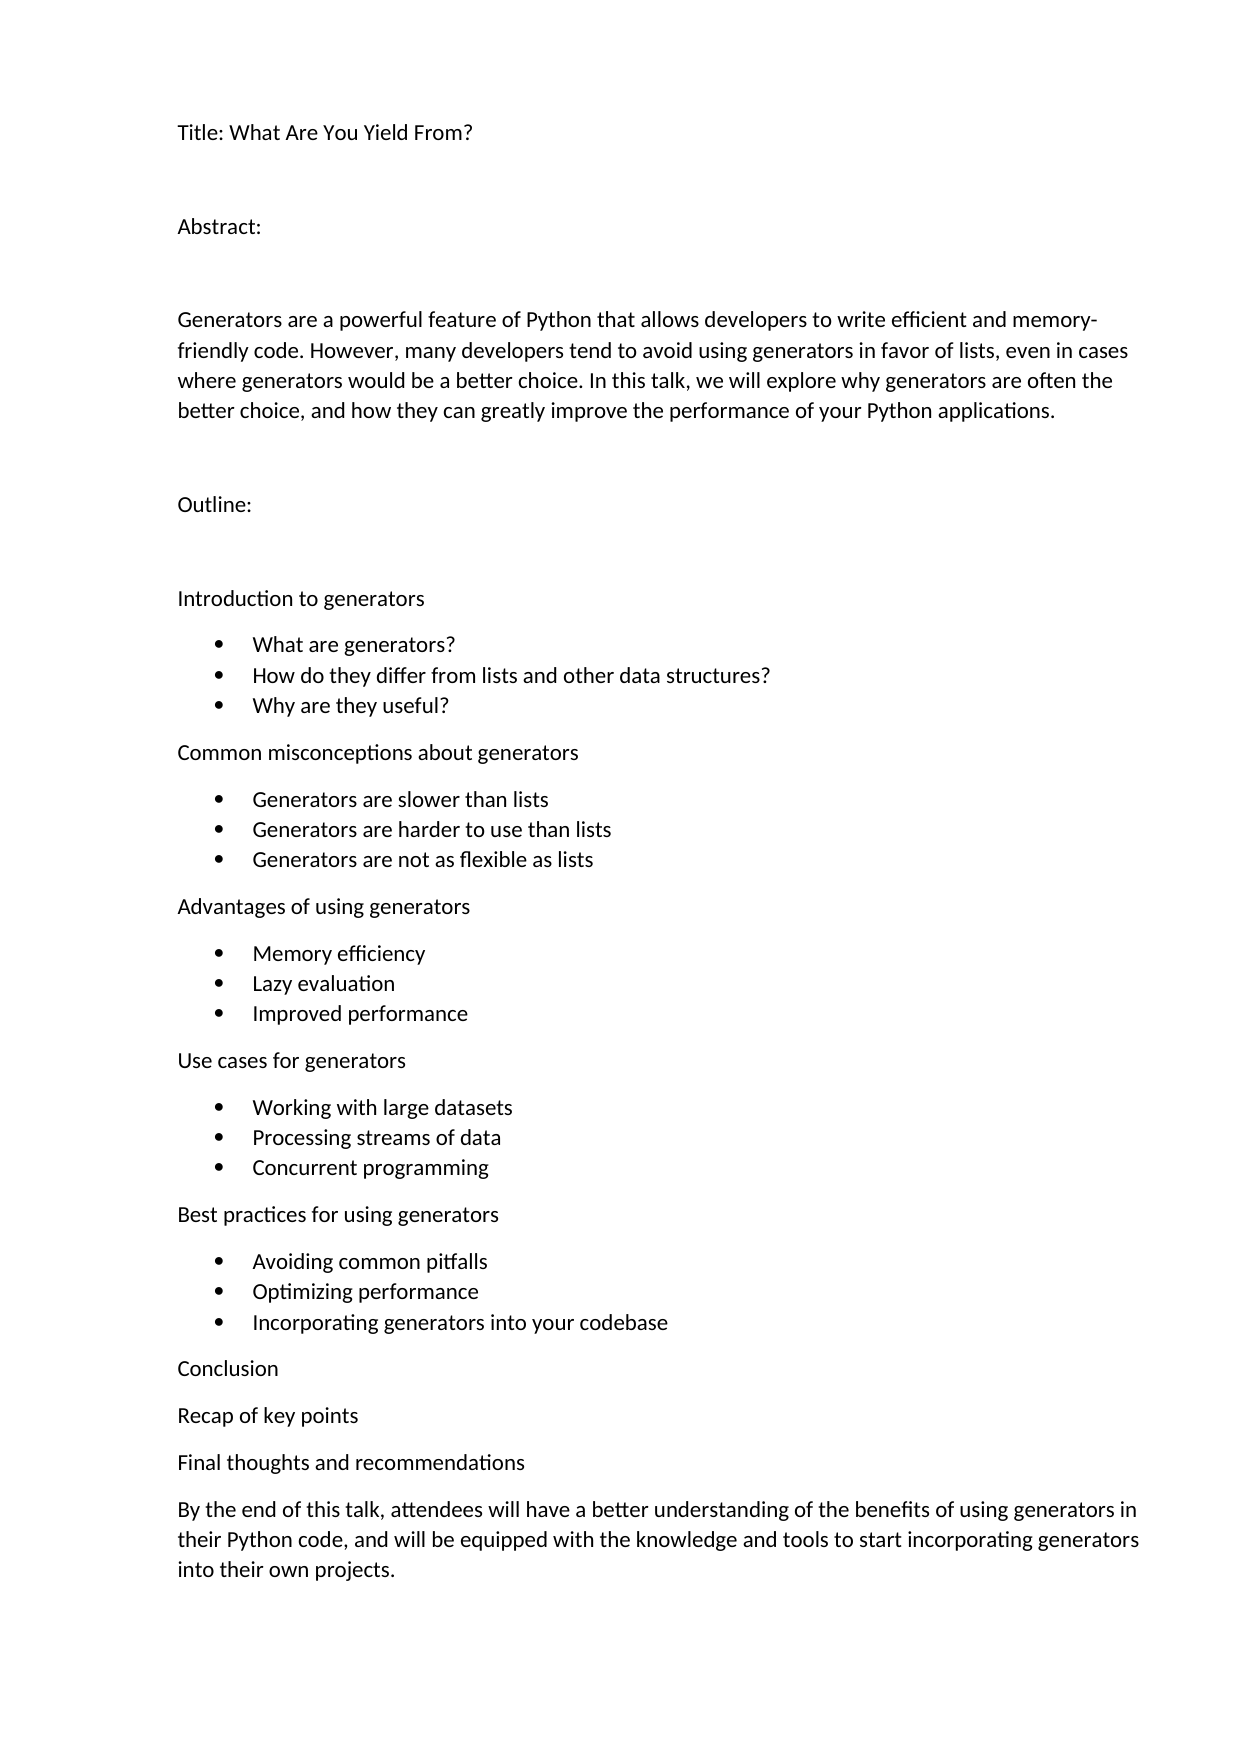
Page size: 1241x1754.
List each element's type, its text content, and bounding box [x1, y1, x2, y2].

list Processing streams of data [215, 1123, 1152, 1151]
text Common misconceptions about generators [177, 738, 1152, 766]
list Avoiding common pitfalls [215, 1247, 1152, 1275]
text Title: What Are You Yield From? [177, 118, 1152, 146]
text Best practices for using generators [177, 1200, 1152, 1228]
list Working with large datasets [215, 1093, 1152, 1121]
list How do they differ from lists and other data structures? [215, 661, 1152, 689]
list Improved performance [215, 999, 1152, 1027]
list Generators are not as flexible as lists [215, 845, 1152, 873]
list Memory efficiency [215, 939, 1152, 967]
list What are generators? [215, 631, 1152, 659]
text Generators are a powerful feature of Python that allows developers to write efficient and memory-friendly code. However, many developers tend to avoid using generators in favor of lists, even in cases where generators would be a better choice. In this talk, we will explore why generators are often the better choice, and how they can greatly improve the performance of your Python applications. [177, 306, 1152, 424]
list Lazy evaluation [215, 969, 1152, 997]
text Final thoughts and recommendations [177, 1448, 1152, 1476]
text By the end of this talk, attendees will have a better understanding of the benefits of using generators in their Python code, and will be equipped with the knowledge and tools to start incorporating generators into their own projects. [177, 1495, 1152, 1584]
text Abstract: [177, 212, 1152, 240]
list Why are they useful? [215, 691, 1152, 719]
text Introduction to generators [177, 584, 1152, 612]
list Concurrent programming [215, 1153, 1152, 1182]
list Generators are harder to use than lists [215, 815, 1152, 843]
list Generators are slower than lists [215, 785, 1152, 813]
list Optimizing performance [215, 1277, 1152, 1306]
text Use cases for generators [177, 1046, 1152, 1074]
text Advantages of using generators [177, 892, 1152, 920]
text Outline: [177, 490, 1152, 518]
text Recap of key points [177, 1401, 1152, 1429]
text Conclusion [177, 1354, 1152, 1383]
list Incorporating generators into your codebase [215, 1308, 1152, 1336]
